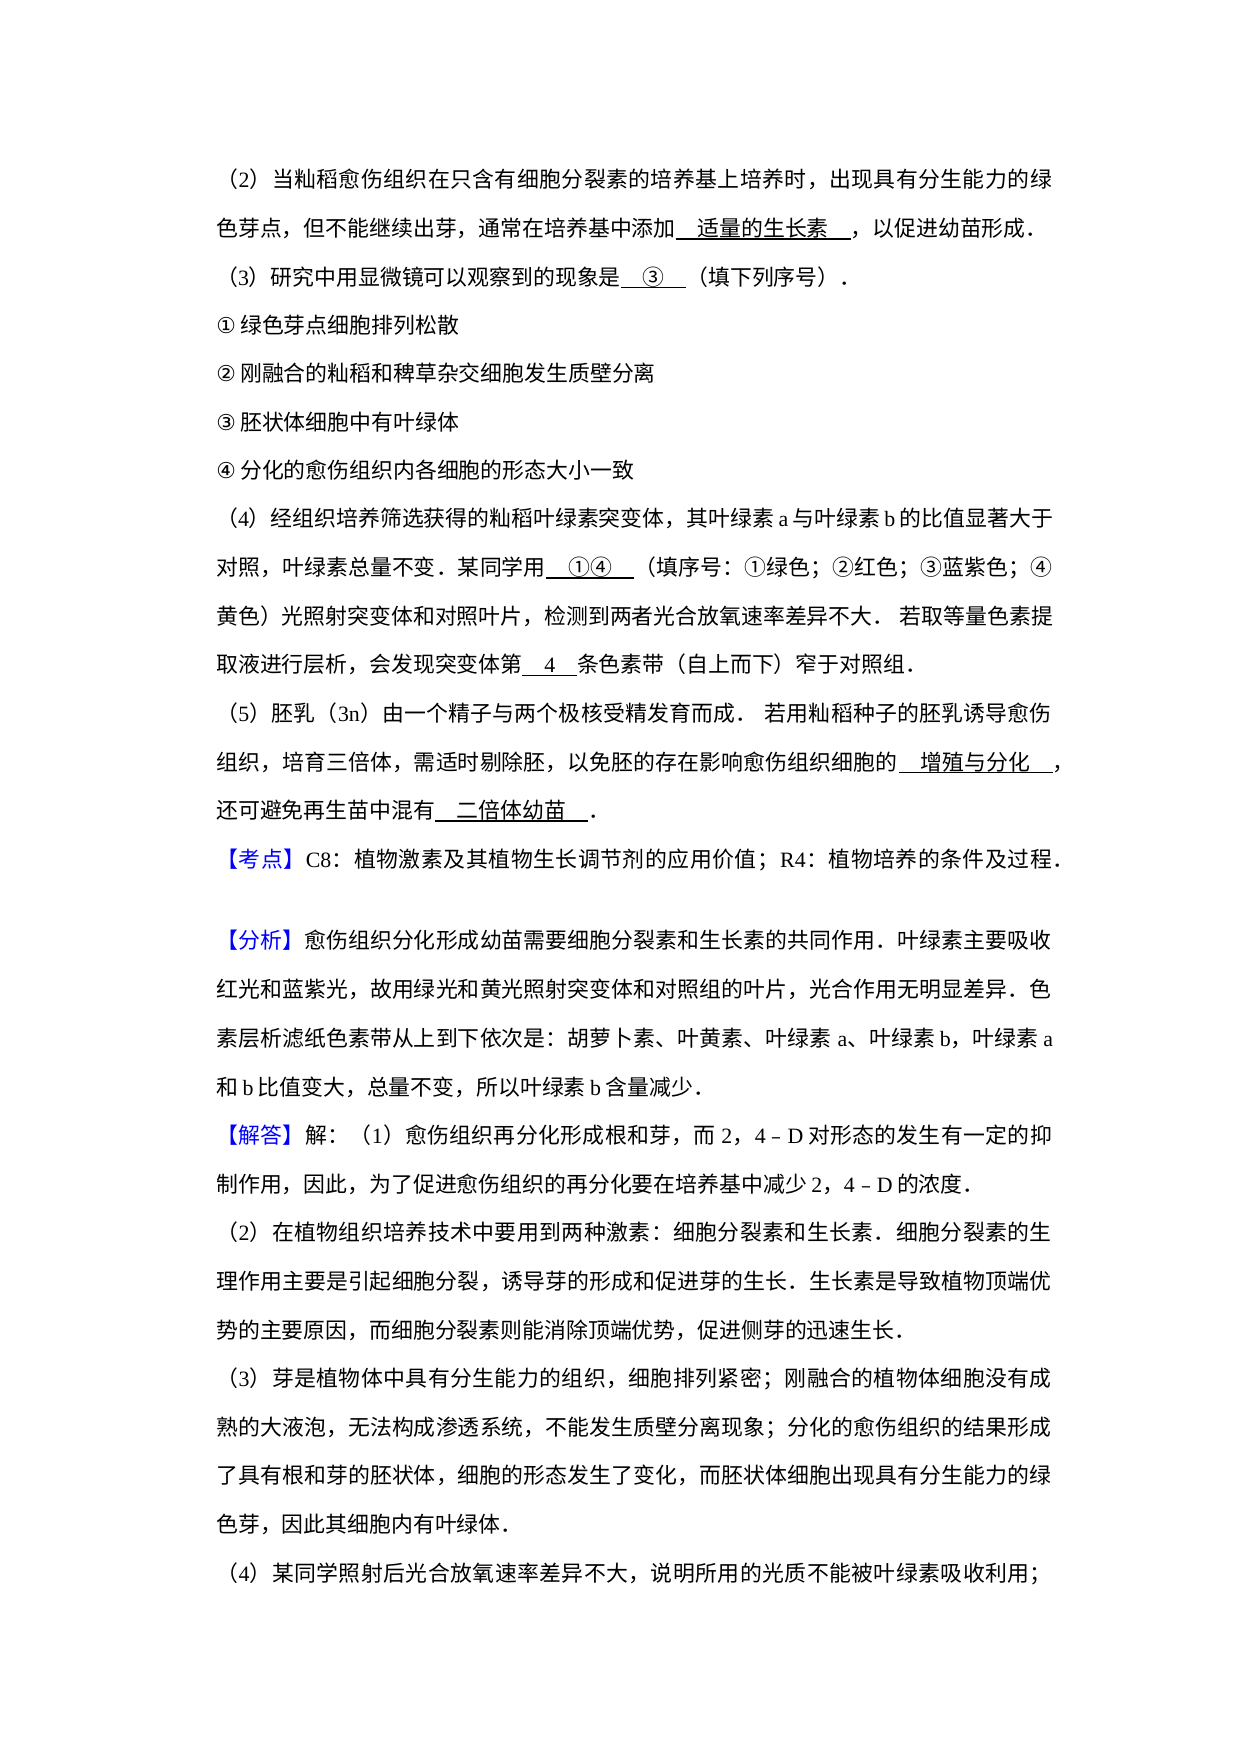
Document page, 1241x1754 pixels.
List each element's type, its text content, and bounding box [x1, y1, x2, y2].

text ①绿色芽点细胞排列松散 [216, 307, 1053, 340]
text ②刚融合的籼稻和稗草杂交细胞发生质壁分离 [216, 356, 1053, 388]
text （3）研究中用显微镜可以观察到的现象是 ③ （填下列序号）． [216, 259, 1053, 292]
text （2）当籼稻愈伤组织在只含有细胞分裂素的培养基上培养时，出现具有分生能力的绿色芽点，但不能继续出芽，通常在培养基中添加 适量的生长素 ，以促进幼苗形成． [216, 162, 1053, 243]
text ③胚状体细胞中有叶绿体 [216, 404, 1053, 437]
text 【解答】解：（1）愈伤组织再分化形成根和芽，而2，4﹣D对形态的发生有一定的抑制作用，因此，为了促进愈伤组织的再分化要在培养基中减少2，4﹣D的浓度． [216, 1118, 1053, 1199]
text 【考点】C8：植物激素及其植物生长调节剂的应用价值；R4：植物培养的条件及过程．菁优网版权所有 [216, 841, 1053, 922]
text （2）在植物组织培养技术中要用到两种激素：细胞分裂素和生长素．细胞分裂素的生理作用主要是引起细胞分裂，诱导芽的形成和促进芽的生长．生长素是导致植物顶端优势的主要原因，而细胞分裂素则能消除顶端优势，促进侧芽的迅速生长． [216, 1215, 1053, 1345]
text （4）经组织培养筛选获得的籼稻叶绿素突变体，其叶绿素a与叶绿素b的比值显著大于对照，叶绿素总量不变．某同学用 ①④ （填序号：①绿色；②红色；③蓝紫色；④黄色）光照射突变体和对照叶片，检测到两者光合放氧速率差异不大． 若取等量色素提取液进行层析，会发现突变体第 4 条色素带（自上而下）窄于对照组． [216, 501, 1053, 679]
text ④分化的愈伤组织内各细胞的形态大小一致 [216, 452, 1053, 485]
text （5）胚乳（3n）由一个精子与两个极核受精发育而成． 若用籼稻种子的胚乳诱导愈伤组织，培育三倍体，需适时剔除胚，以免胚的存在影响愈伤组织细胞的 增殖与分化 ，还可避免再生苗中混有 二倍体幼苗 ． [216, 695, 1053, 825]
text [216, 1555, 1053, 1588]
text （3）芽是植物体中具有分生能力的组织，细胞排列紧密；刚融合的植物体细胞没有成熟的大液泡，无法构成渗透系统，不能发生质壁分离现象；分化的愈伤组织的结果形成了具有根和芽的胚状体，细胞的形态发生了变化，而胚状体细胞出现具有分生能力的绿色芽，因此其细胞内有叶绿体． [216, 1361, 1053, 1539]
text 【分析】愈伤组织分化形成幼苗需要细胞分裂素和生长素的共同作用．叶绿素主要吸收红光和蓝紫光，故用绿光和黄光照射突变体和对照组的叶片，光合作用无明显差异．色素层析滤纸色素带从上到下依次是：胡萝卜素、叶黄素、叶绿素a、叶绿素b，叶绿素a和b比值变大，总量不变，所以叶绿素b含量减少． [216, 923, 1053, 1102]
